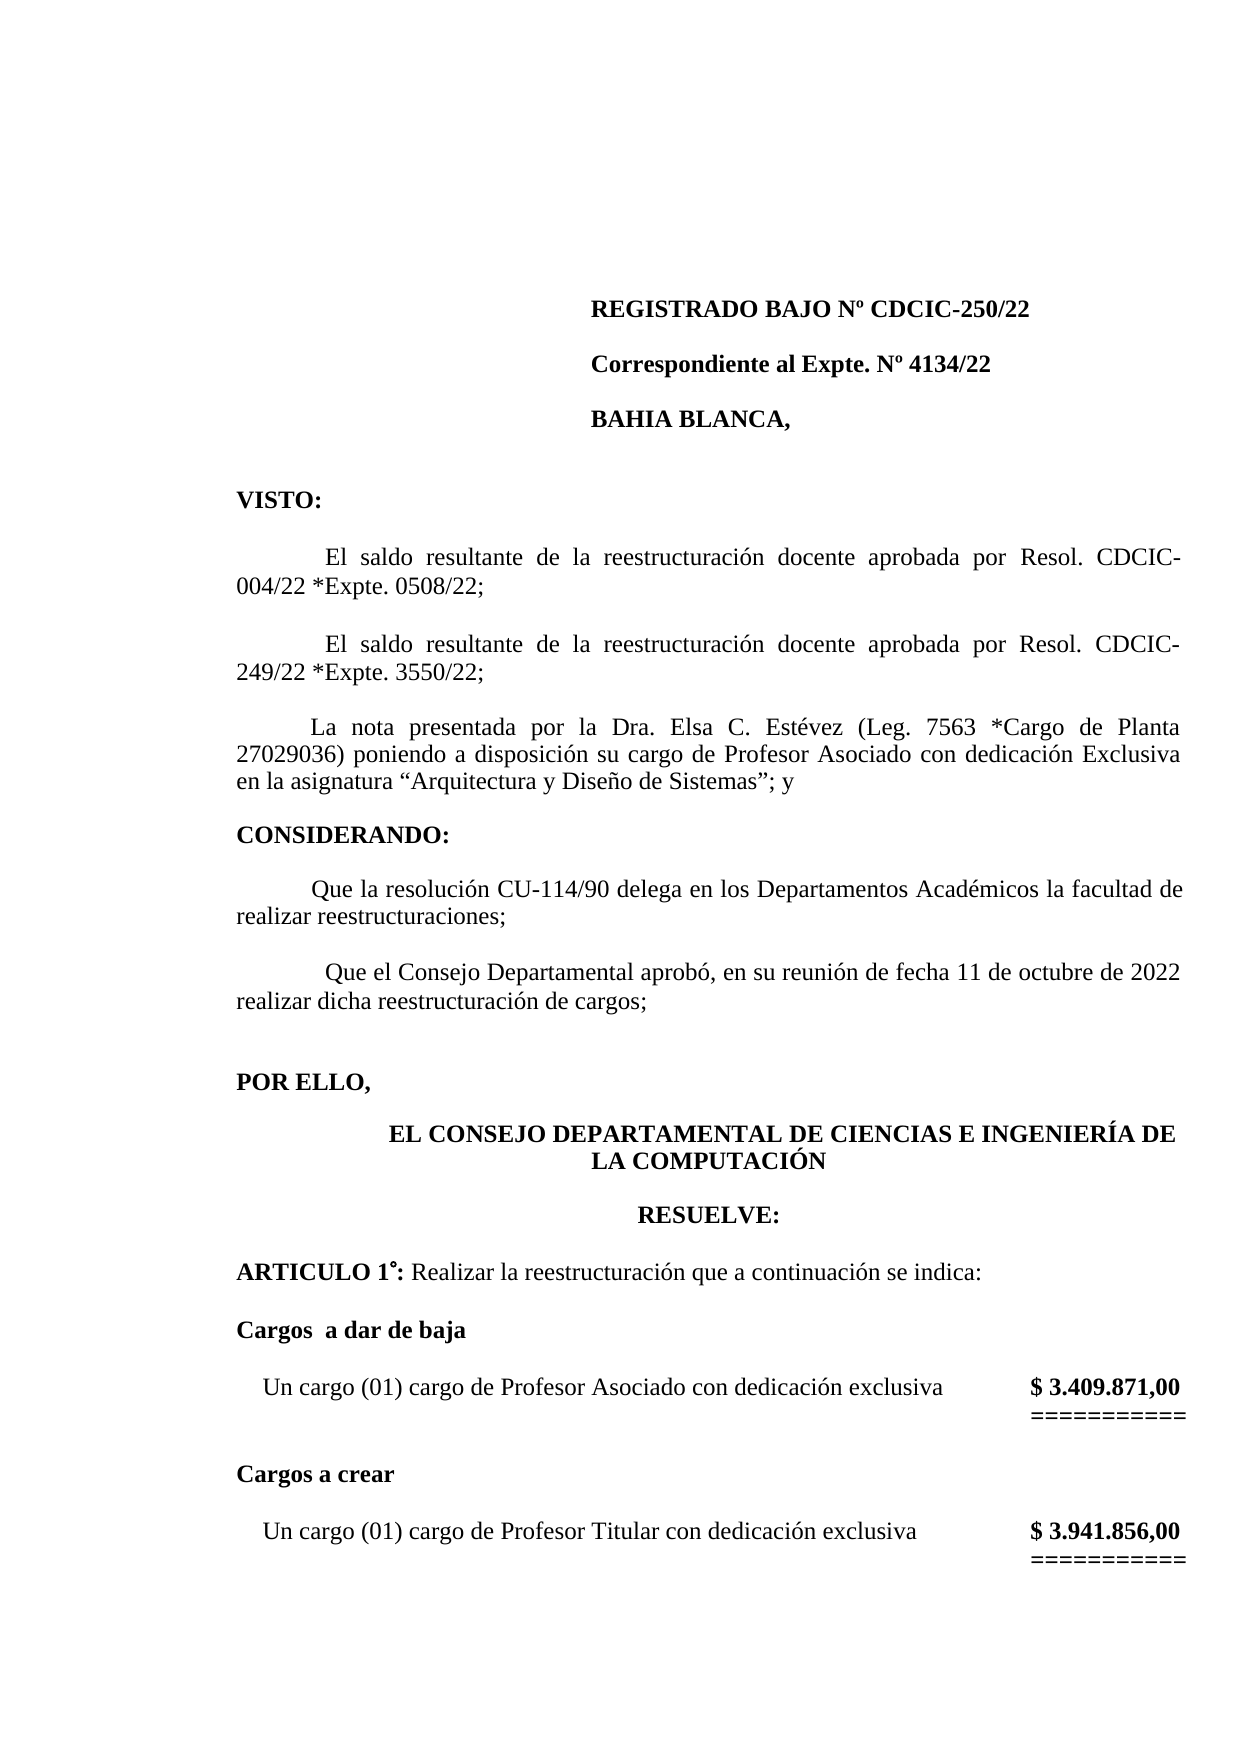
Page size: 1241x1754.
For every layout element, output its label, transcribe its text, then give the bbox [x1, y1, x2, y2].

table_header Un cargo (01) cargo de Profesor Asociado con dedicación exclusiva [251, 1373, 1019, 1430]
text Cargos a dar de baja [236, 1315, 1181, 1344]
subtitle RESUELVE: [236, 1202, 1181, 1229]
text EL CONSEJO DEPARTAMENTAL DE CIENCIAS E INGENIERÍA DE LA COMPUTACIÓN [236, 1120, 1181, 1174]
text BAHIA BLANCA, [236, 405, 1181, 432]
text Que la resolución CU-114/90 delega en los Departamentos Académicos la facultad de realizar reestructuraciones; [236, 876, 1184, 930]
text ARTICULO 1: Realizar la reestructuración que a continuación se indica: [236, 1257, 1181, 1286]
table_header Un cargo (01) cargo de Profesor Titular con dedicación exclusiva [251, 1516, 1019, 1574]
text Cargos a crear [236, 1459, 1181, 1487]
text Que el Consejo Departamental aprobó, en su reunión de fecha 11 de octubre de 2022 realizar dicha reestructuración de cargos; [236, 957, 1181, 1014]
text CONSIDERANDO: [236, 822, 1184, 849]
text Correspondiente al Expte. Nº 4134/22 [236, 349, 1181, 378]
table_header $ 3.409.871,00 =========== [1019, 1373, 1211, 1430]
text El saldo resultante de la reestructuración docente aprobada por Resol. CDCIC-249/22 *Expte. 3550/22; [236, 629, 1181, 686]
subtitle POR ELLO, [236, 1068, 1181, 1095]
table_header $ 3.941.856,00 =========== [1019, 1516, 1211, 1574]
subtitle REGISTRADO BAJO Nº CDCIC-250/22 [236, 295, 1181, 322]
text El saldo resultante de la reestructuración docente aprobada por Resol. CDCIC-004/22 *Expte. 0508/22; [236, 542, 1181, 600]
text La nota presentada por la Dra. Elsa C. Estévez (Leg. 7563 *Cargo de Planta 27029036) poniendo a disposición su cargo de Profesor Asociado con dedicación Exclusiva en la asignatura “Arquitectura y Diseño de Sistemas”; y [236, 713, 1181, 794]
text VISTO: [236, 487, 1181, 514]
